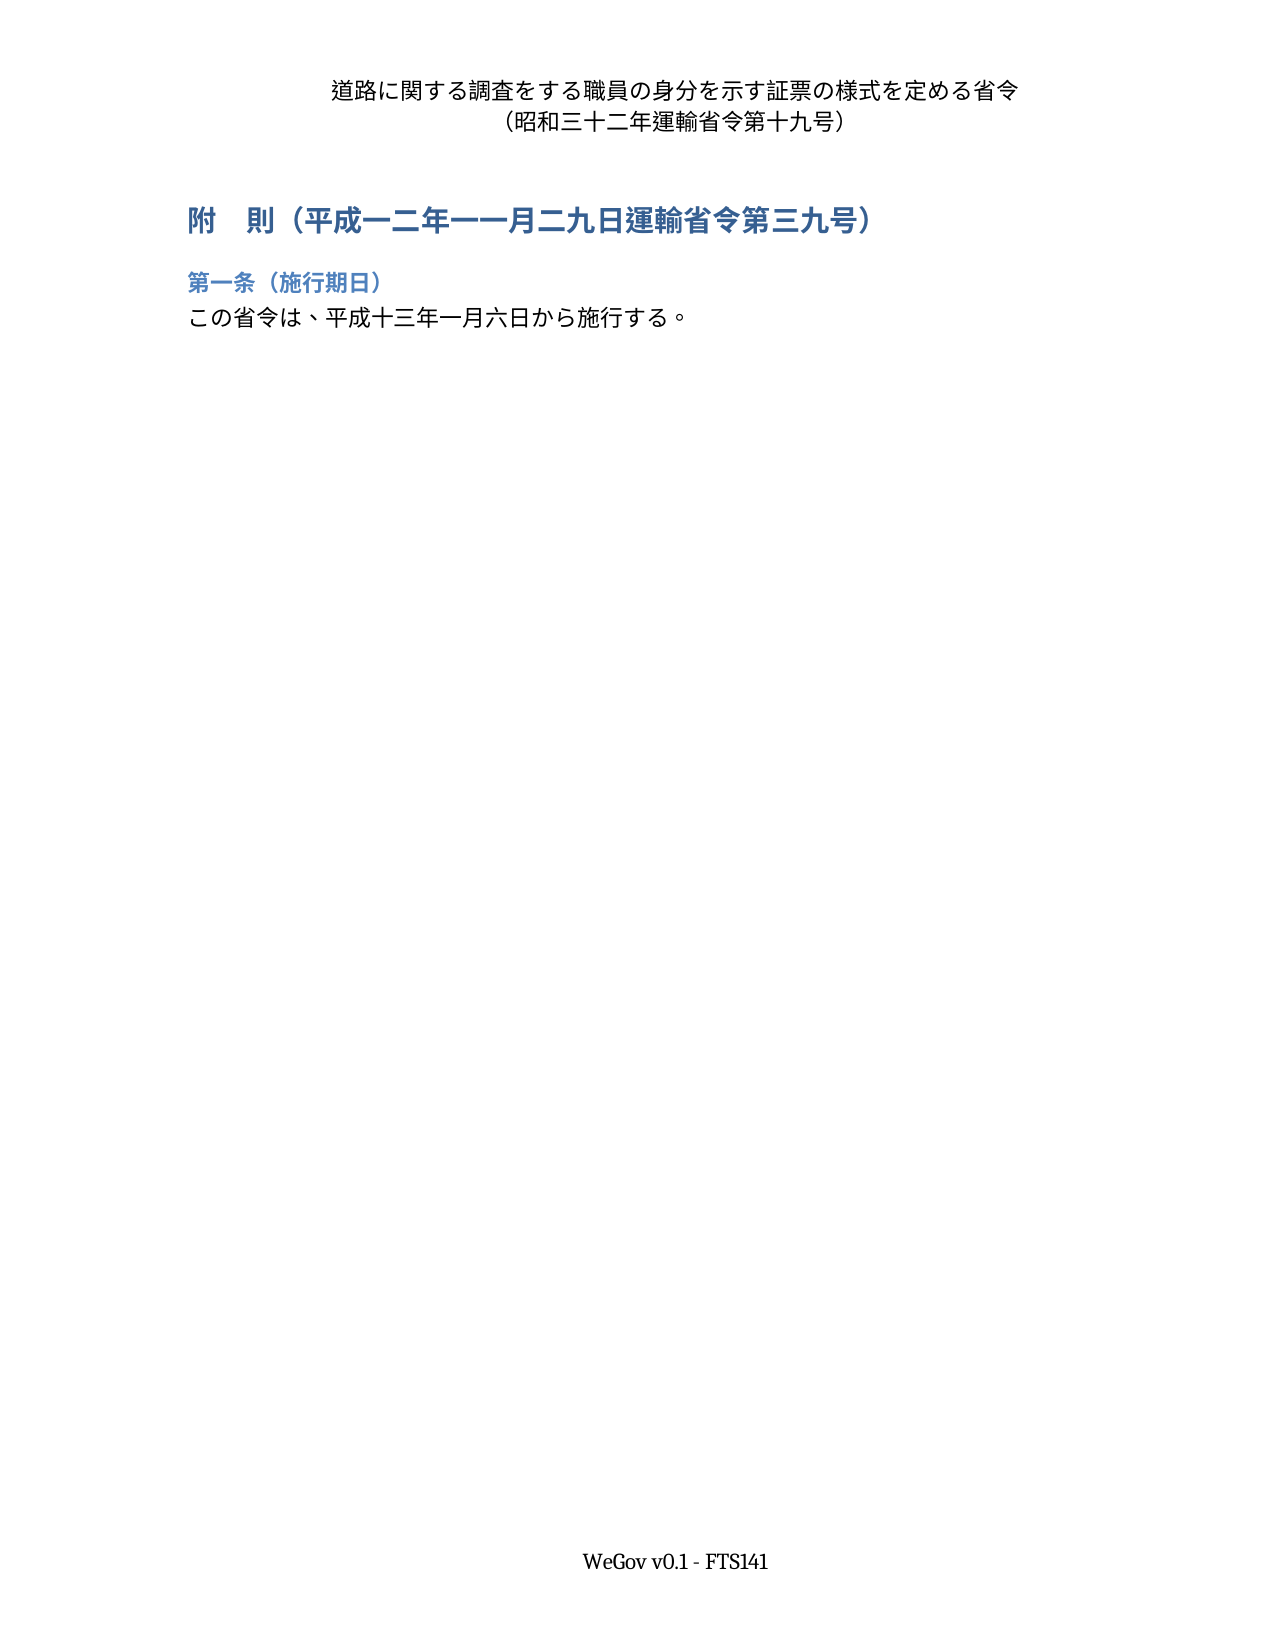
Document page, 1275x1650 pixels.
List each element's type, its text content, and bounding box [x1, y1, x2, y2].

subtitle 第一条（施行期日） [187, 266, 1087, 298]
subtitle 附 則（平成一二年一一月二九日運輸省令第三九号） [187, 200, 1087, 240]
text この省令は、平成十三年一月六日から施行する。 [187, 302, 1087, 334]
